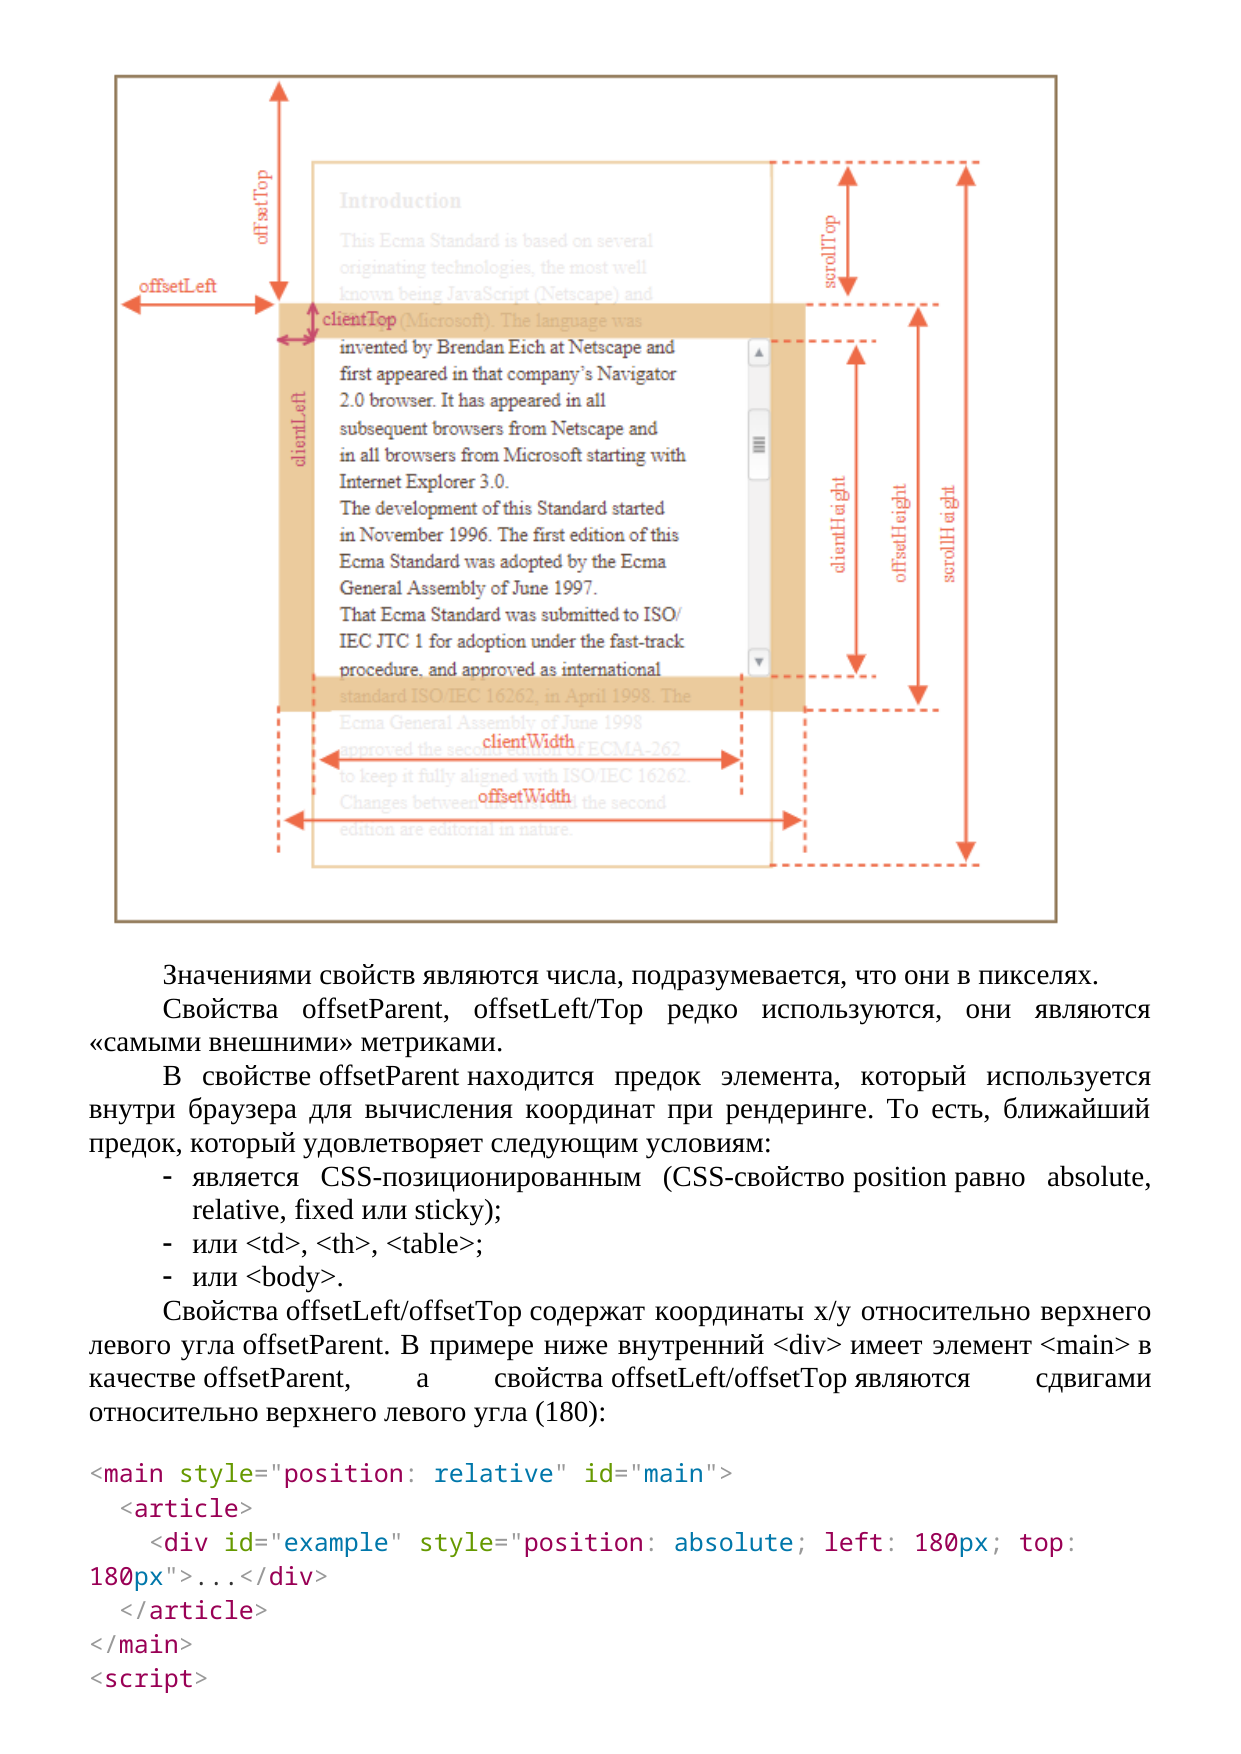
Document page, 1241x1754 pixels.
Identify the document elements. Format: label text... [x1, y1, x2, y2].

text Значениями свойств являются числа, подразумевается, что они в пикселях. [89, 957, 1152, 991]
text Свойства offsetParent, offsetLeft/Top редко используются, они являются «самыми внешними» метриками. [89, 991, 1152, 1058]
list или <td>, <th>, <table>; [162, 1226, 1152, 1259]
text <main style="position: relative" id="main"> [89, 1456, 1152, 1490]
text <article> [89, 1490, 1152, 1524]
text <script> [89, 1661, 1152, 1694]
picture [88, 59, 1075, 939]
list или <body>. [162, 1259, 1152, 1293]
text <div id="example" style="position: absolute; left: 180px; top: 180px">...</div> [89, 1524, 1152, 1592]
text </article> [89, 1592, 1152, 1626]
text </main> [89, 1626, 1152, 1661]
text В свойстве offsetParent находится предок элемента, который используется внутри браузера для вычисления координат при рендеринге. То есть, ближайший предок, который удовлетворяет следующим условиям: [89, 1058, 1152, 1159]
list является CSS-позиционированным (CSS-свойство position равно absolute, relative, fixed или sticky); [162, 1159, 1152, 1226]
text Свойства offsetLeft/offsetTop содержат координаты x/y относительно верхнего левого угла offsetParent. В примере ниже внутренний <div> имеет элемент <main> в качестве offsetParent, а свойства offsetLeft/offsetTop являются сдвигами относительно верхнего левого угла (180): [89, 1293, 1152, 1427]
